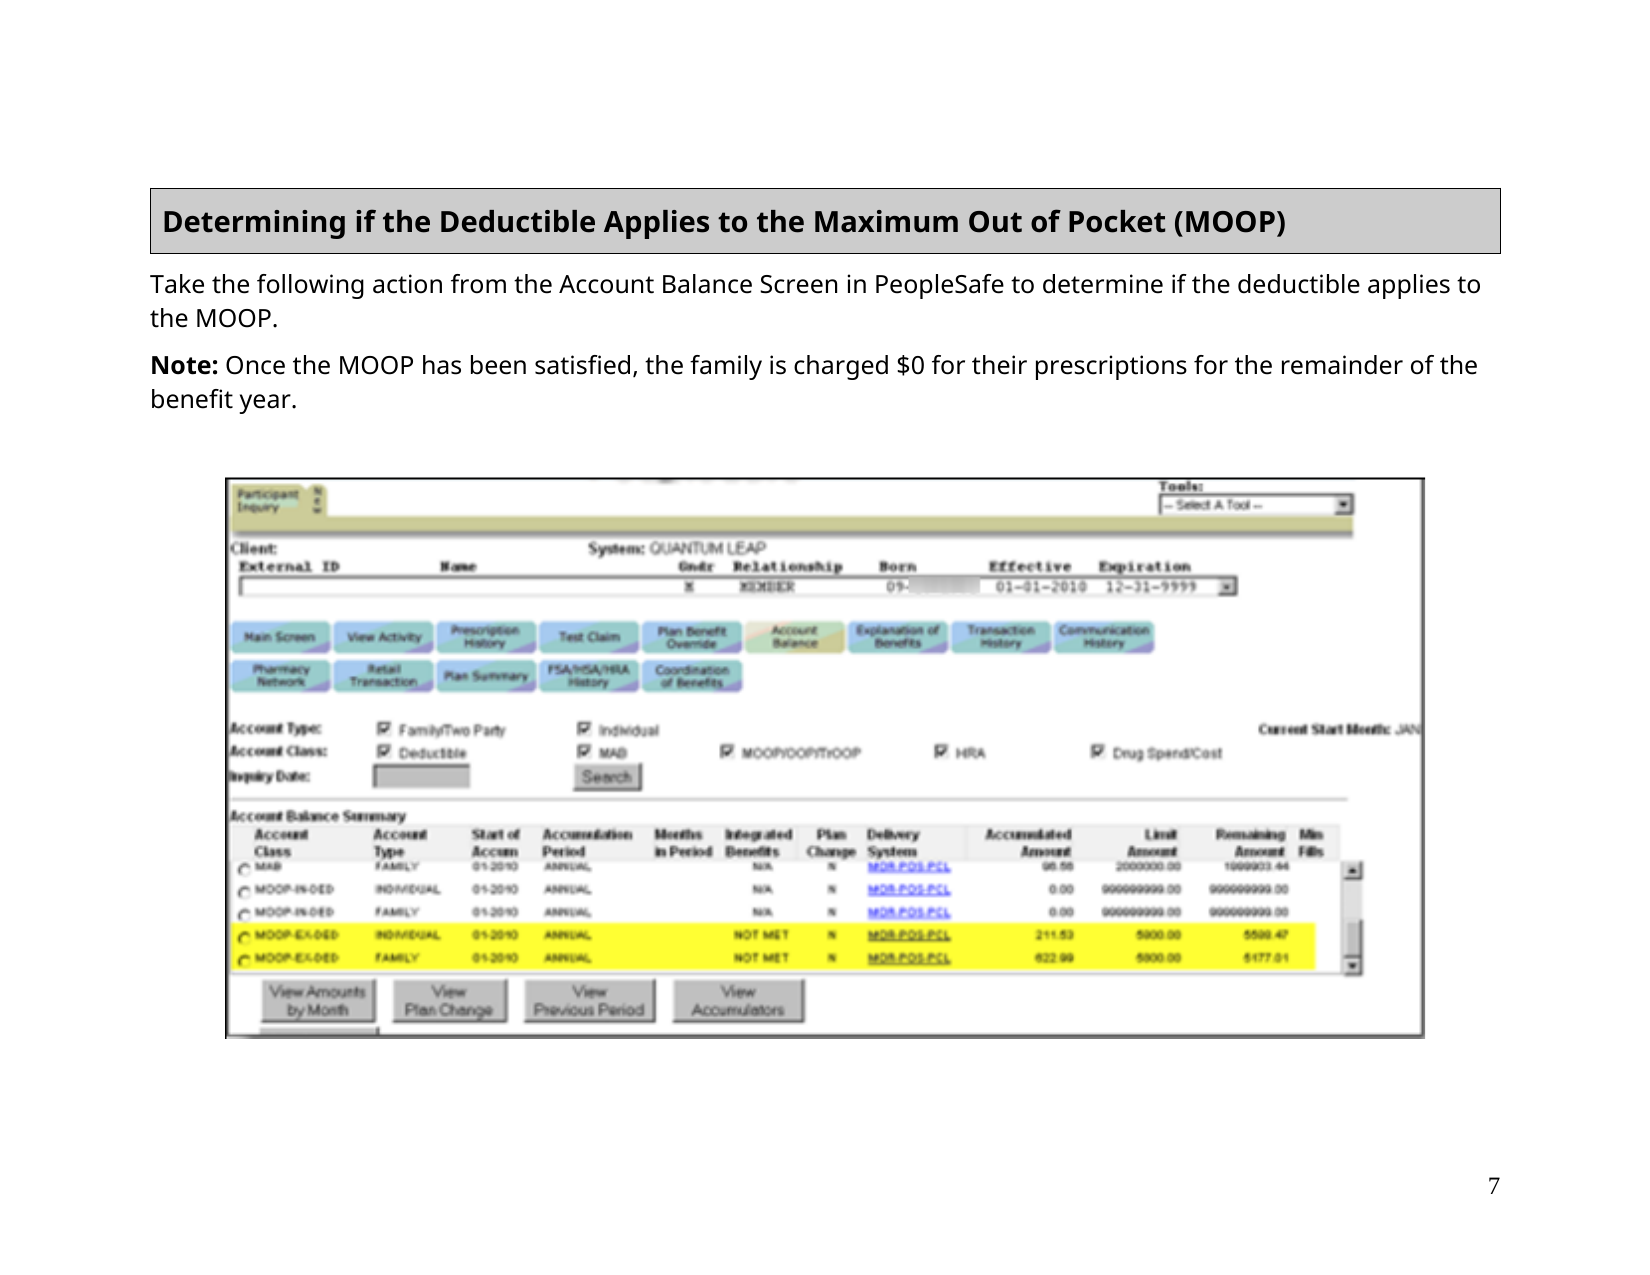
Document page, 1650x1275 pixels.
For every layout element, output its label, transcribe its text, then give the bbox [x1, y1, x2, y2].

picture [225, 474, 1425, 1039]
text Take the following action from the Account Balance Screen in PeopleSafe to determine if the deductible applies to the MOOP. [150, 267, 1500, 335]
table_header Determining if the Deductible Applies to the Maximum Out of Pocket (MOOP) [151, 189, 1500, 253]
text Note: Once the MOOP has been satisfied, the family is charged $0 for their prescriptions for the remainder of the benefit year. [150, 347, 1500, 416]
